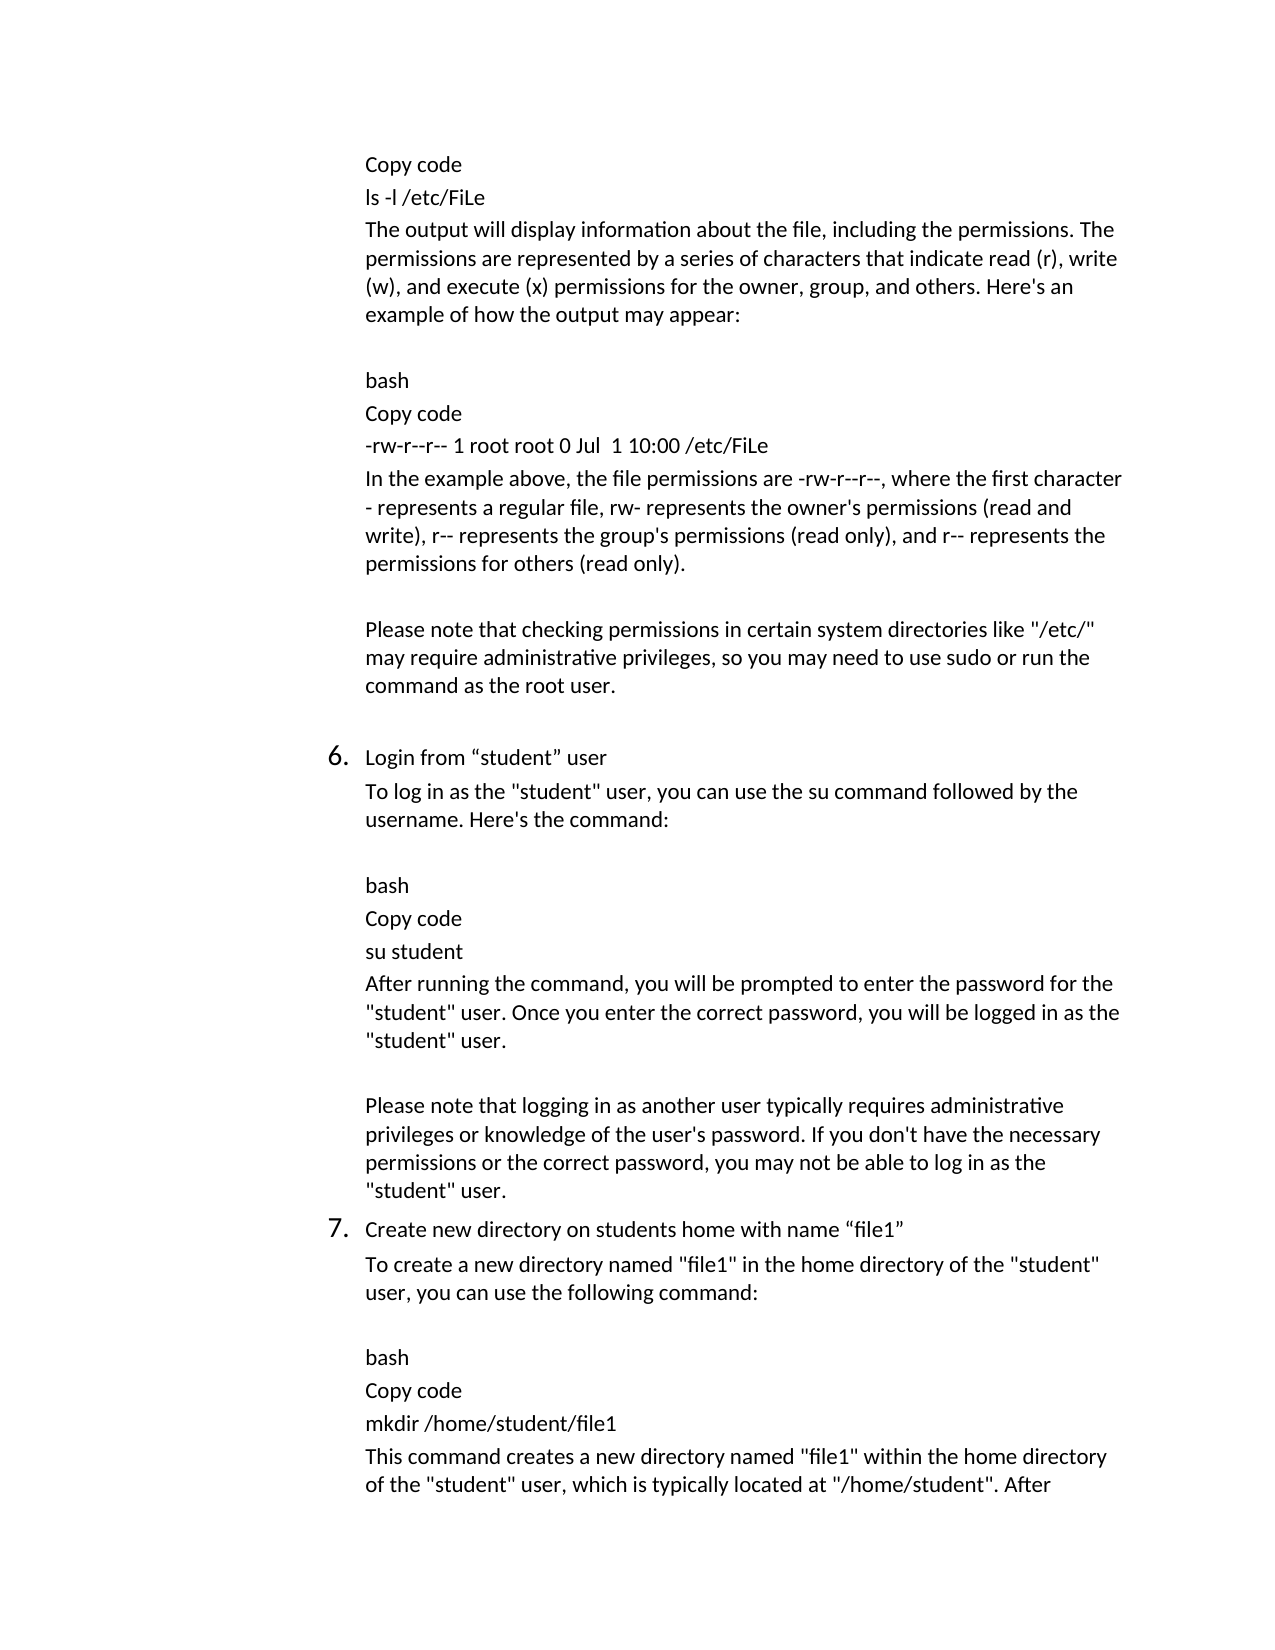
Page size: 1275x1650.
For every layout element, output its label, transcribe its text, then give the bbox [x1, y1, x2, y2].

text Copy code [365, 399, 1125, 427]
text Copy code [365, 1376, 1125, 1404]
text bash [365, 871, 1125, 899]
text Copy code [365, 904, 1125, 932]
text -rw-r--r-- 1 root root 0 Jul 1 10:00 /etc/FiLe [365, 432, 1125, 459]
list Login from “student” user [327, 737, 1125, 772]
text The output will display information about the file, including the permissions. The permissions are represented by a series of characters that indicate read (r), write (w), and execute (x) permissions for the owner, group, and others. Here's an example of how the output may appear: [365, 216, 1125, 328]
text bash [365, 1343, 1125, 1372]
text Copy code [365, 150, 1125, 178]
text bash [365, 366, 1125, 394]
list Create new directory on students home with name “file1” [327, 1209, 1125, 1245]
text Please note that checking permissions in certain system directories like "/etc/" may require administrative privileges, so you may need to use sudo or run the command as the root user. [365, 615, 1125, 699]
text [365, 1442, 1125, 1498]
text To log in as the "student" user, you can use the su command followed by the username. Here's the command: [365, 777, 1125, 833]
text su student [365, 937, 1125, 965]
text ls -l /etc/FiLe [365, 183, 1125, 211]
text To create a new directory named "file1" in the home directory of the "student" user, you can use the following command: [365, 1250, 1125, 1306]
text mkdir /home/student/file1 [365, 1409, 1125, 1437]
text In the example above, the file permissions are -rw-r--r--, where the first character - represents a regular file, rw- represents the owner's permissions (read and write), r-- represents the group's permissions (read only), and r-- represents the permissions for others (read only). [365, 464, 1125, 577]
text After running the command, you will be prompted to enter the password for the "student" user. Once you enter the correct password, you will be logged in as the "student" user. [365, 969, 1125, 1054]
text Please note that logging in as another user typically requires administrative privileges or knowledge of the user's password. If you don't have the necessary permissions or the correct password, you may not be able to log in as the "student" user. [365, 1092, 1125, 1204]
